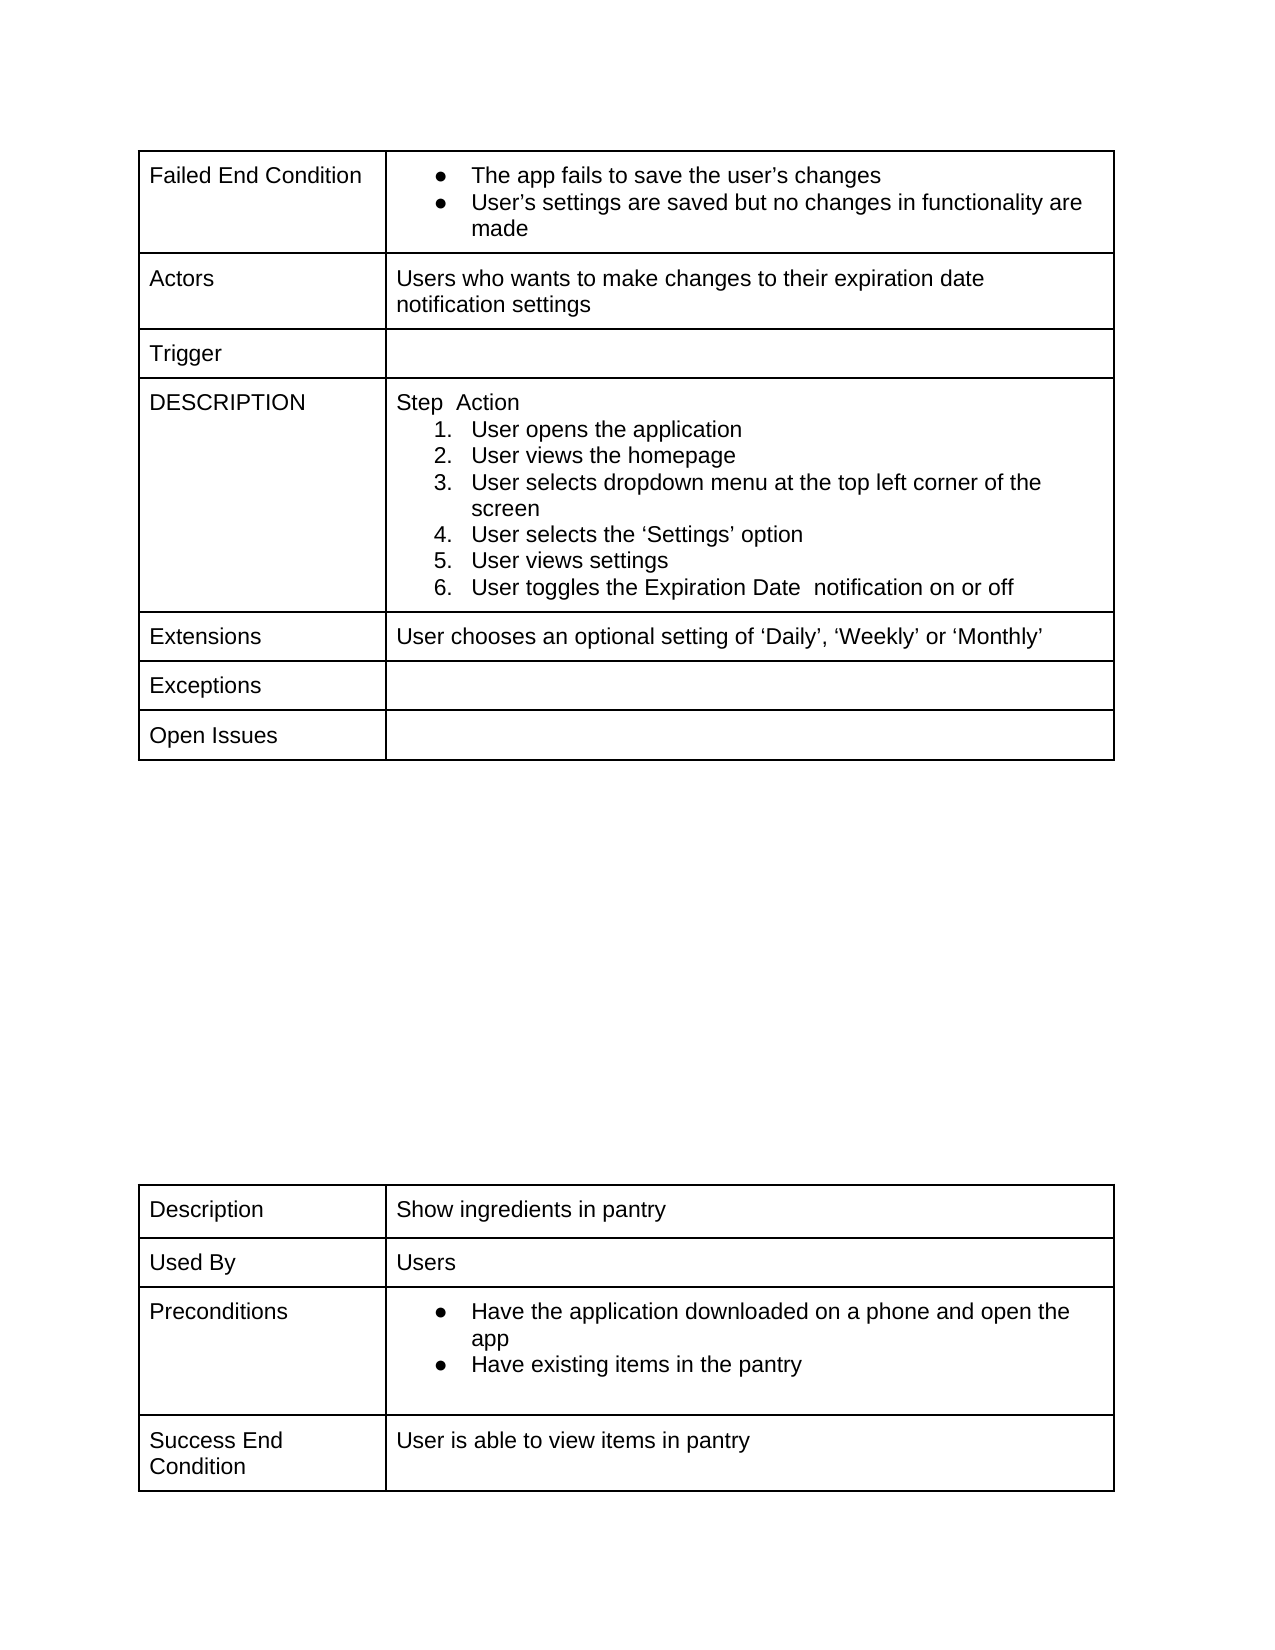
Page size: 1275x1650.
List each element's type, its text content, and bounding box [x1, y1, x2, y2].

table_cell Users who wants to make changes to their expiration date notification settings [387, 254, 1113, 328]
table_cell Actors [140, 254, 385, 328]
table_cell Failed End Condition [140, 152, 385, 252]
table_header Description [140, 1186, 385, 1237]
table_cell Used By [140, 1239, 385, 1286]
table_cell Have the application downloaded on a phone and open the app Have existing items in the pantry [387, 1288, 1113, 1414]
table_cell Open Issues [140, 711, 385, 758]
table_cell Extensions [140, 613, 385, 660]
table_cell The app fails to save the user’s changes User’s settings are saved but no changes in functionality are made [387, 152, 1113, 252]
table_header Show ingredients in pantry [387, 1186, 1113, 1237]
table_cell Step Action User opens the application User views the homepage User selects dropdown menu at the top left corner of the screen User selects the ‘Settings’ option User views settings User toggles the Expiration Date notification on or off [387, 379, 1113, 611]
table_cell Success End Condition [140, 1416, 385, 1490]
table_cell Users [387, 1239, 1113, 1286]
table_cell Exceptions [140, 662, 385, 709]
table_cell Trigger [140, 330, 385, 377]
table_cell [387, 662, 1113, 709]
table_cell User chooses an optional setting of ‘Daily’, ‘Weekly’ or ‘Monthly’ [387, 613, 1113, 660]
table_cell [387, 711, 1113, 758]
table_cell User is able to view items in pantry [387, 1416, 1113, 1490]
table_cell DESCRIPTION [140, 379, 385, 611]
table_cell Preconditions [140, 1288, 385, 1414]
table_cell [387, 330, 1113, 377]
